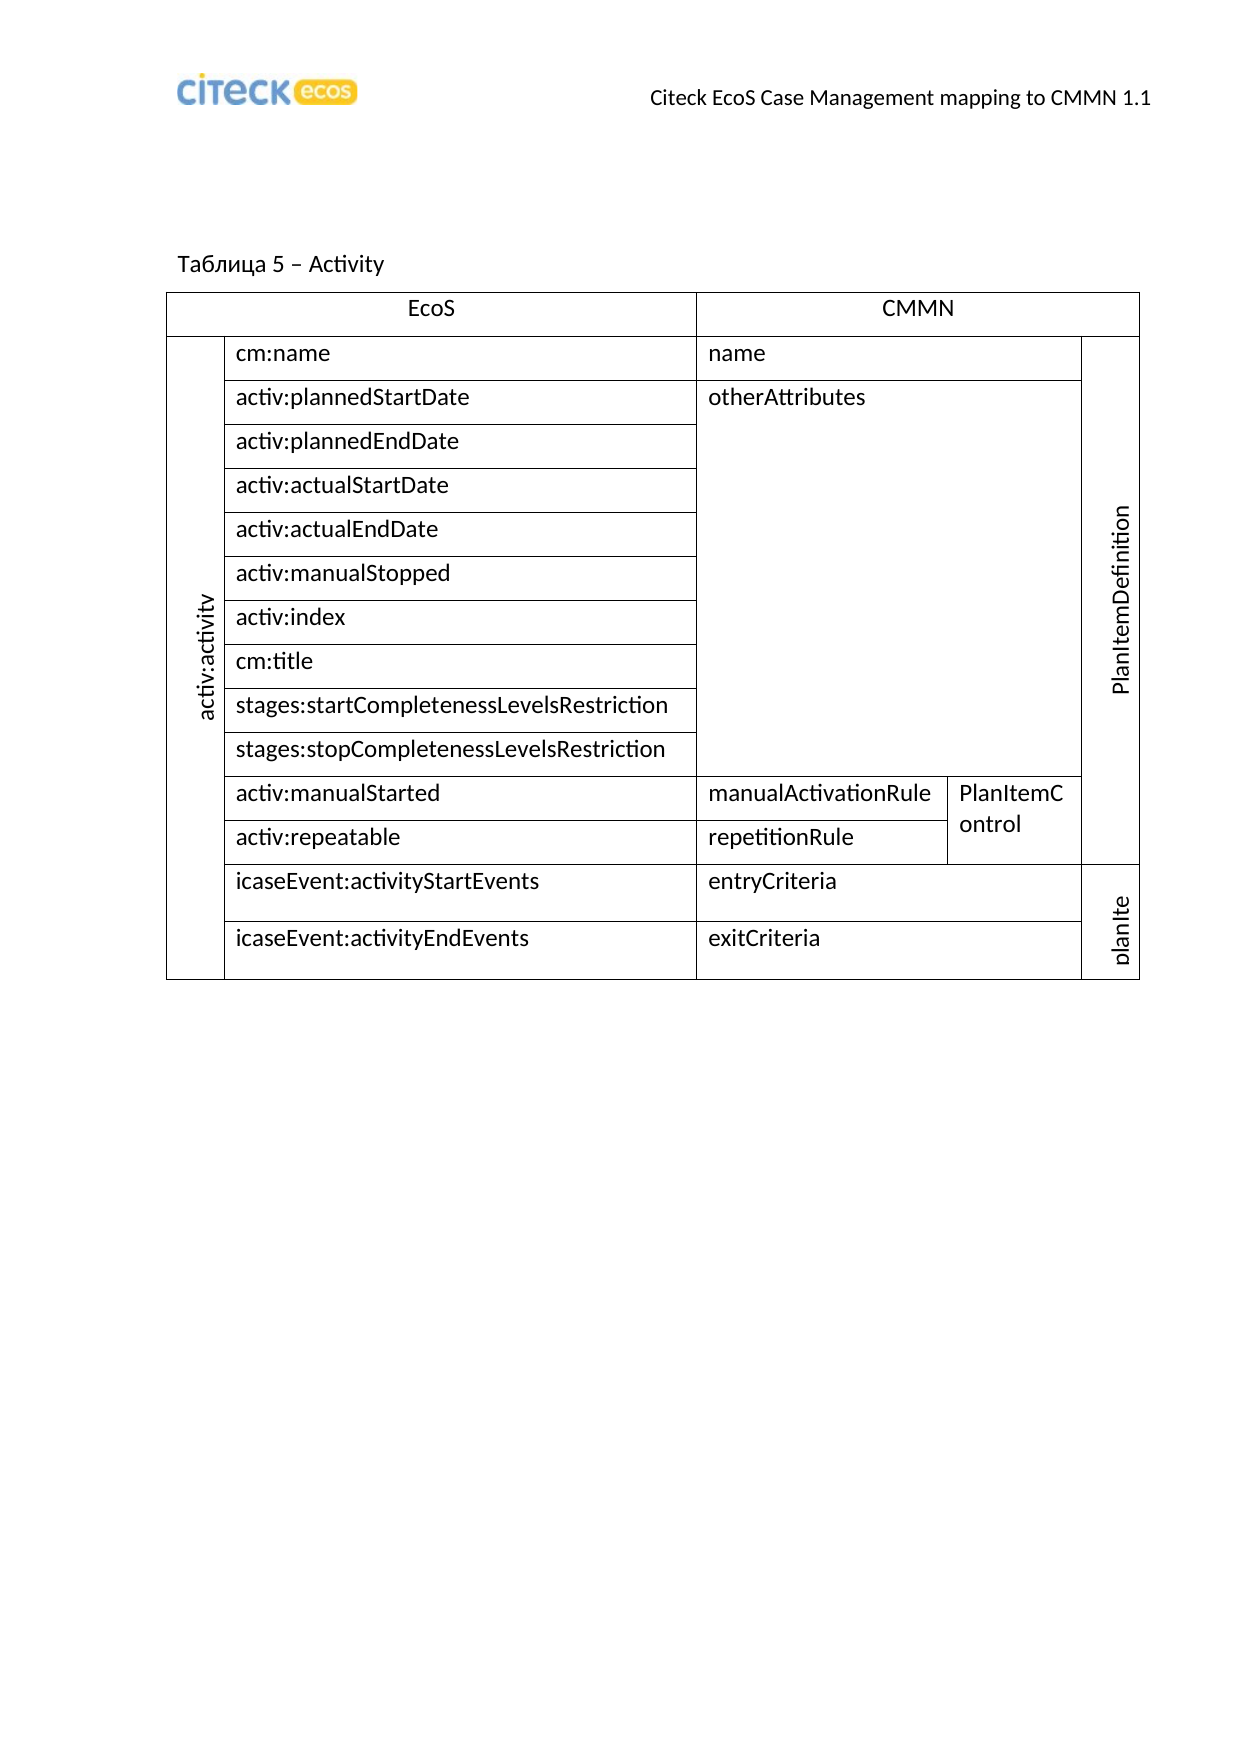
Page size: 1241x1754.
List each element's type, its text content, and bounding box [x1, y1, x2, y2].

table_cell activ:manualStopped [225, 557, 696, 600]
table_cell stages:startCompletenessLevelsRestriction [225, 689, 696, 732]
table_cell icaseEvent:activityStartEvents [225, 865, 696, 921]
table_cell activ:plannedEndDate [225, 425, 696, 468]
table_cell stages:stopCompletenessLevelsRestriction [225, 733, 696, 776]
table_cell otherAttributes [697, 381, 1081, 776]
table_cell activ:manualStarted [225, 777, 696, 820]
table_cell cm:title [225, 645, 696, 688]
table_cell activ:activity [167, 337, 224, 979]
table_cell activ:plannedStartDate [225, 381, 696, 424]
table_cell activ:actualEndDate [225, 513, 696, 556]
table_cell PlanItemControl [948, 777, 1081, 864]
table_cell icaseEvent:activityEndEvents [225, 922, 696, 979]
text Таблица 5 – Activity [177, 248, 1152, 279]
table_cell name [697, 337, 1081, 380]
table_cell manualActivationRule [697, 777, 947, 820]
table_header EcoS [167, 293, 696, 336]
table_cell activ:actualStartDate [225, 469, 696, 512]
table_cell exitCriteria [697, 922, 1081, 979]
table_cell cm:name [225, 337, 696, 380]
table_cell PlanItemDefinition [1082, 337, 1139, 864]
picture [177, 73, 358, 105]
table_cell entryCriteria [697, 865, 1081, 921]
table_cell activ:index [225, 601, 696, 644]
table_cell repetitionRule [697, 821, 947, 864]
table_cell planItem [1082, 865, 1139, 979]
table_cell activ:repeatable [225, 821, 696, 864]
table_header CMMN [697, 293, 1139, 336]
